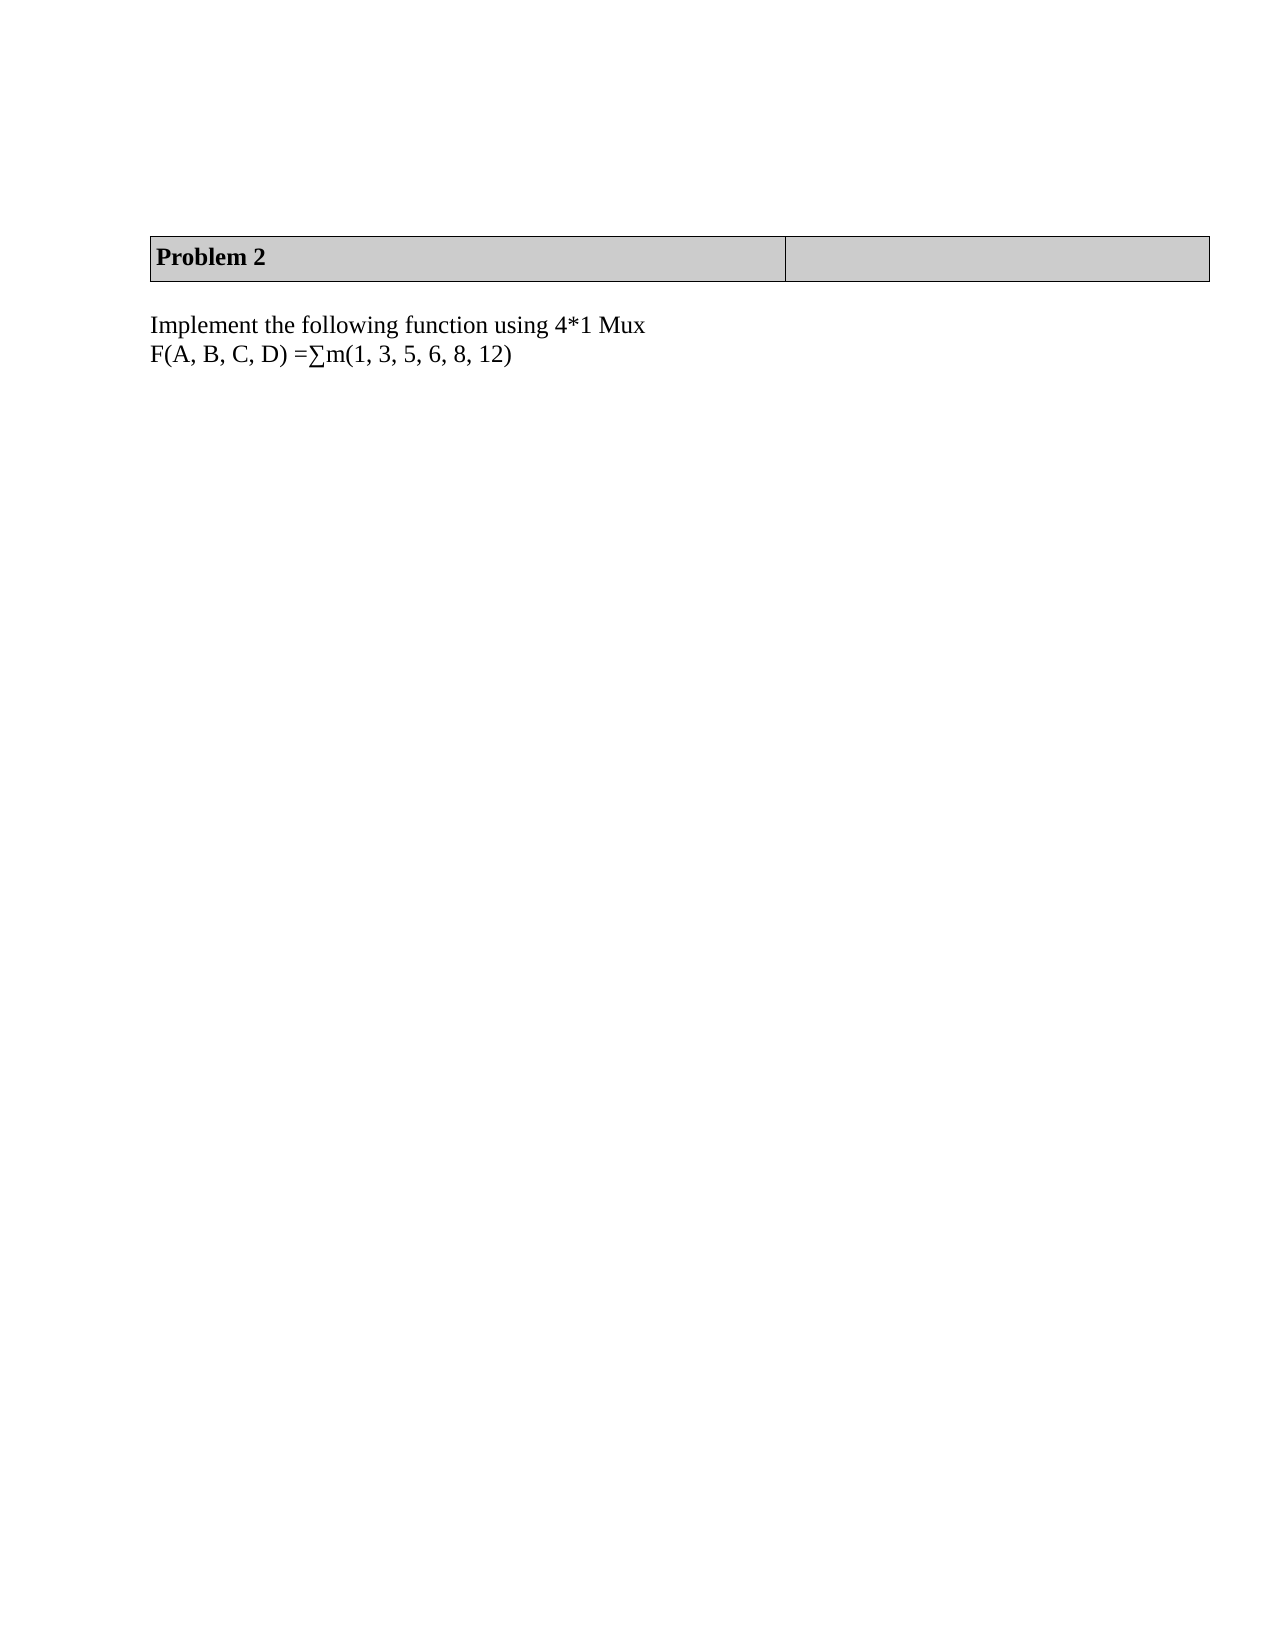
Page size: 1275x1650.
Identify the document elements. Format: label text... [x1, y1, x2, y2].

text F(A, B, C, D) =∑m(1, 3, 5, 6, 8, 12) [150, 339, 1125, 368]
table_header [786, 237, 1209, 281]
text Implement the following function using 4*1 Mux [150, 311, 1125, 339]
table_header Problem 2 [151, 237, 785, 281]
